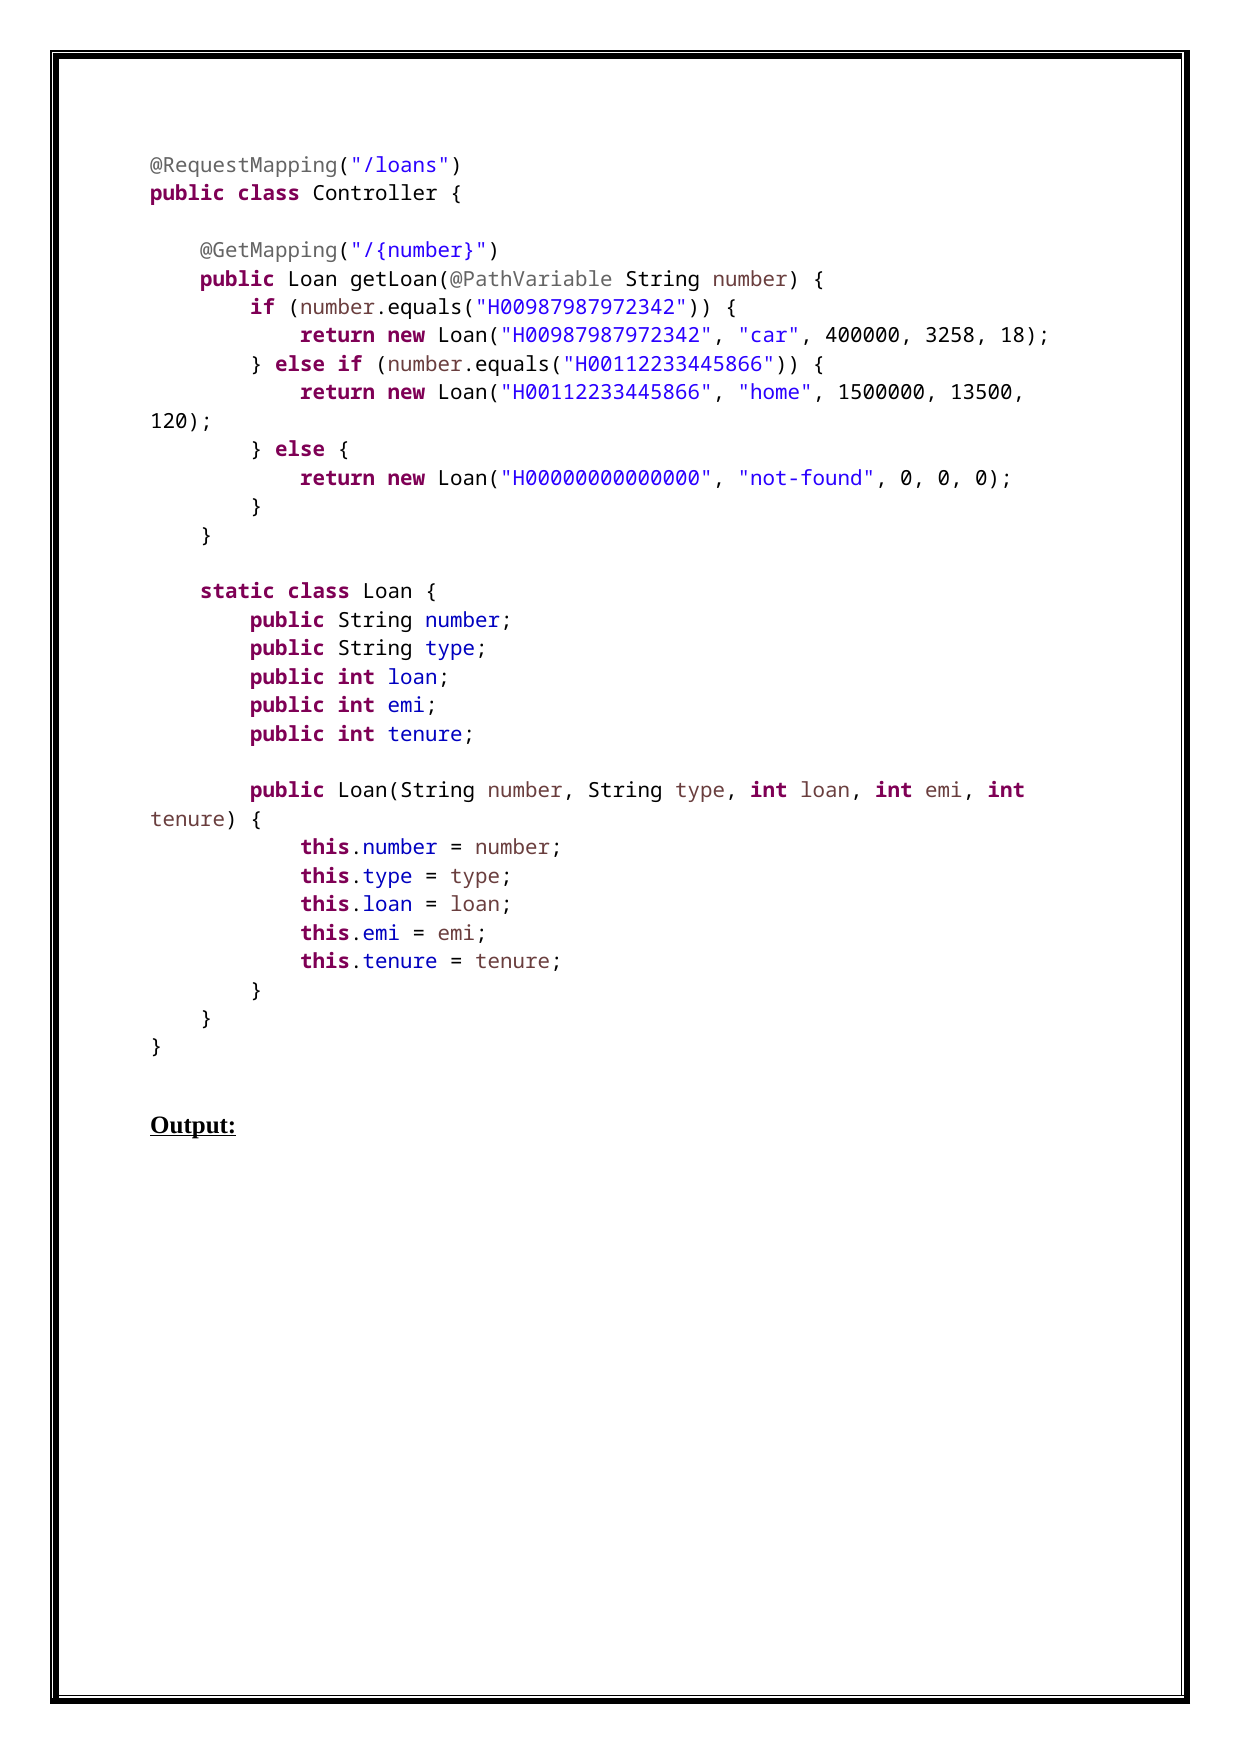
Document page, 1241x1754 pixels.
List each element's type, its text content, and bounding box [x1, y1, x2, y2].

text } [150, 1003, 1090, 1032]
text this.type = type; [150, 861, 1090, 889]
text public Loan(String number, String type, int loan, int emi, int tenure) { [150, 776, 1090, 832]
text public int emi; [150, 690, 1090, 719]
text this.emi = emi; [150, 918, 1090, 946]
text } [150, 975, 1090, 1003]
text static class Loan { [150, 577, 1090, 605]
text } [150, 491, 1090, 520]
text } else if (number.equals("H00112233445866")) { [150, 349, 1090, 377]
text return new Loan("H00987987972342", "car", 400000, 3258, 18); [150, 321, 1090, 349]
text public int loan; [150, 662, 1090, 690]
text public String type; [150, 633, 1090, 662]
text } else { [150, 434, 1090, 463]
text return new Loan("H00000000000000", "not-found", 0, 0, 0); [150, 463, 1090, 491]
text if (number.equals("H00987987972342")) { [150, 292, 1090, 321]
text public Loan getLoan(@PathVariable String number) { [150, 264, 1090, 292]
text public int tenure; [150, 719, 1090, 747]
text } [150, 520, 1090, 548]
text this.tenure = tenure; [150, 946, 1090, 975]
text public class Controller { [150, 178, 1090, 207]
text @GetMapping("/{number}") [150, 235, 1090, 264]
text Output: [150, 1110, 1090, 1138]
text public String number; [150, 605, 1090, 633]
text } [150, 1032, 1090, 1060]
text return new Loan("H00112233445866", "home", 1500000, 13500, 120); [150, 377, 1090, 434]
text this.loan = loan; [150, 889, 1090, 918]
text this.number = number; [150, 832, 1090, 861]
text @RequestMapping("/loans") [150, 150, 1090, 178]
